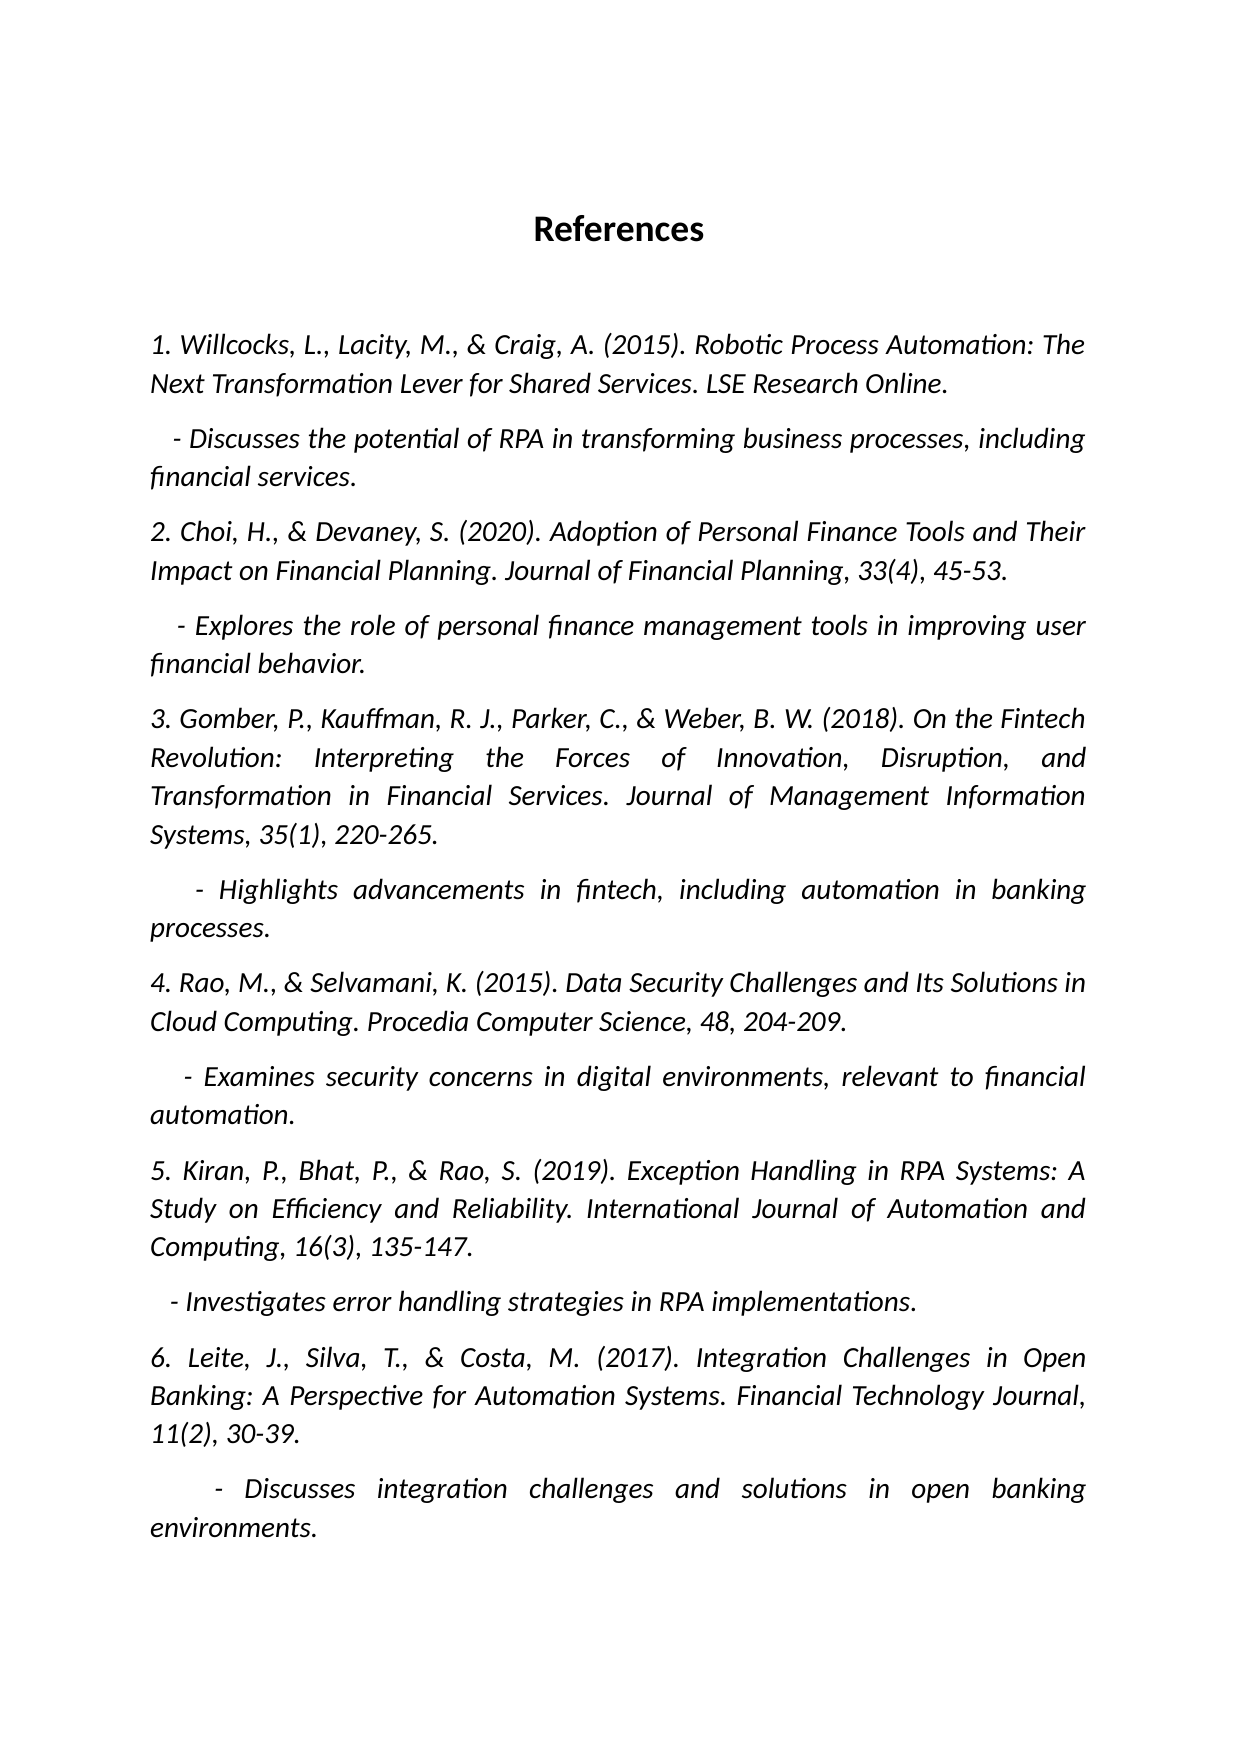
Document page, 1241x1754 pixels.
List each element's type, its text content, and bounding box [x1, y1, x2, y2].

text - Discusses integration challenges and solutions in open banking environments. [150, 1471, 1090, 1545]
text 6. Leite, J., Silva, T., & Costa, M. (2017). Integration Challenges in Open Banking: A Perspective for Automation Systems. Financial Technology Journal, 11(2), 30-39. [150, 1339, 1090, 1451]
text - Examines security concerns in digital environments, relevant to financial automation. [150, 1058, 1090, 1132]
text References [450, 205, 1090, 251]
text 3. Gomber, P., Kauffman, R. J., Parker, C., & Weber, B. W. (2018). On the Fintech Revolution: Interpreting the Forces of Innovation, Disruption, and Transformation in Financial Services. Journal of Management Information Systems, 35(1), 220-265. [150, 701, 1090, 851]
text - Investigates error handling strategies in RPA implementations. [150, 1283, 1090, 1319]
text - Highlights advancements in fintech, including automation in banking processes. [150, 871, 1090, 945]
text - Explores the role of personal finance management tools in improving user financial behavior. [150, 607, 1090, 681]
text 2. Choi, H., & Devaney, S. (2020). Adoption of Personal Finance Tools and Their Impact on Financial Planning. Journal of Financial Planning, 33(4), 45-53. [150, 513, 1090, 587]
text 5. Kiran, P., Bhat, P., & Rao, S. (2019). Exception Handling in RPA Systems: A Study on Efficiency and Reliability. International Journal of Automation and Computing, 16(3), 135-147. [150, 1152, 1090, 1264]
text 1. Willcocks, L., Lacity, M., & Craig, A. (2015). Robotic Process Automation: The Next Transformation Lever for Shared Services. LSE Research Online. [150, 326, 1090, 400]
text - Discusses the potential of RPA in transforming business processes, including financial services. [150, 420, 1090, 494]
text 4. Rao, M., & Selvamani, K. (2015). Data Security Challenges and Its Solutions in Cloud Computing. Procedia Computer Science, 48, 204-209. [150, 964, 1090, 1038]
